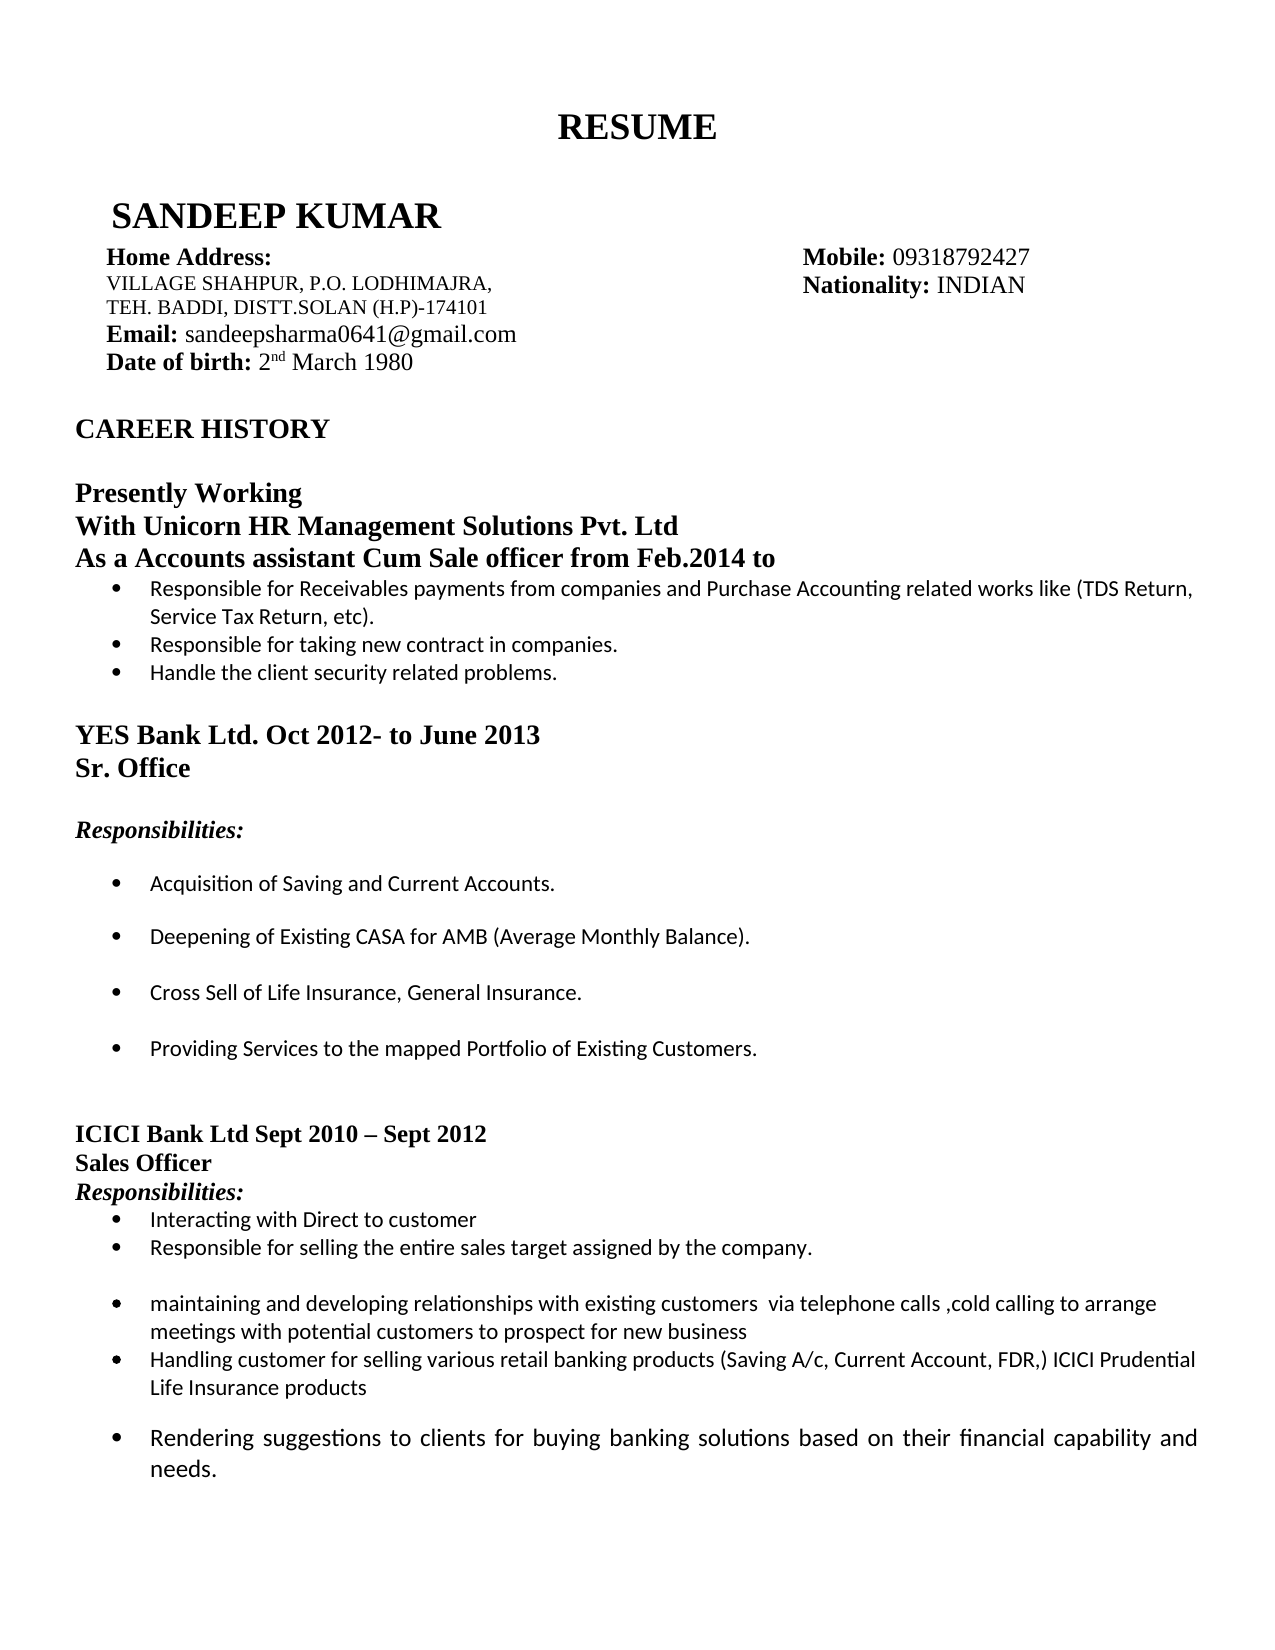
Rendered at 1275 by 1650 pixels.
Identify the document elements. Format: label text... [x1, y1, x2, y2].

list Responsible for selling the entire sales target assigned by the company. [112, 1233, 1200, 1261]
text Presently Working [75, 477, 1200, 509]
list Responsible for Receivables payments from companies and Purchase Accounting related works like (TDS Return, Service Tax Return, etc). [112, 574, 1200, 630]
table_header RESUME [103, 75, 1172, 192]
text As a Accounts assistant Cum Sale officer from Feb.2014 to [75, 541, 1200, 574]
list Responsible for taking new contract in companies. [112, 630, 1200, 658]
text ICICI Bank Ltd Sept 2010 – Sept 2012 [75, 1119, 1200, 1148]
text Responsibilities: [75, 815, 1200, 844]
list Cross Sell of Life Insurance, General Insurance. [112, 978, 1200, 1006]
table_cell [103, 239, 1172, 379]
list Interacting with Direct to customer [112, 1205, 1200, 1233]
text Sales Officer [75, 1148, 1200, 1177]
list Rendering suggestions to clients for buying banking solutions based on their financial capability and needs. [112, 1422, 1200, 1483]
table_cell SANDEEP KUMAR [103, 193, 1172, 239]
list Providing Services to the mapped Portfolio of Existing Customers. [112, 1034, 1200, 1062]
list maintaining and developing relationships with existing customers via telephone calls ,cold calling to arrange meetings with potential customers to prospect for new business [112, 1289, 1200, 1345]
list Acquisition of Saving and Current Accounts. [112, 869, 1200, 897]
text Sr. Office [75, 751, 1200, 783]
text YES Bank Ltd. Oct 2012- to June 2013 [75, 718, 1200, 751]
text CAREER HISTORY [75, 412, 1200, 444]
list Handling customer for selling various retail banking products (Saving A/c, Current Account, FDR,) ICICI Prudential Life Insurance products [112, 1345, 1200, 1401]
list Deepening of Existing CASA for AMB (Average Monthly Balance). [112, 922, 1200, 950]
text With Unicorn HR Management Solutions Pvt. Ltd [75, 509, 1200, 541]
text Responsibilities: [75, 1177, 1200, 1205]
list Handle the client security related problems. [112, 658, 1200, 686]
